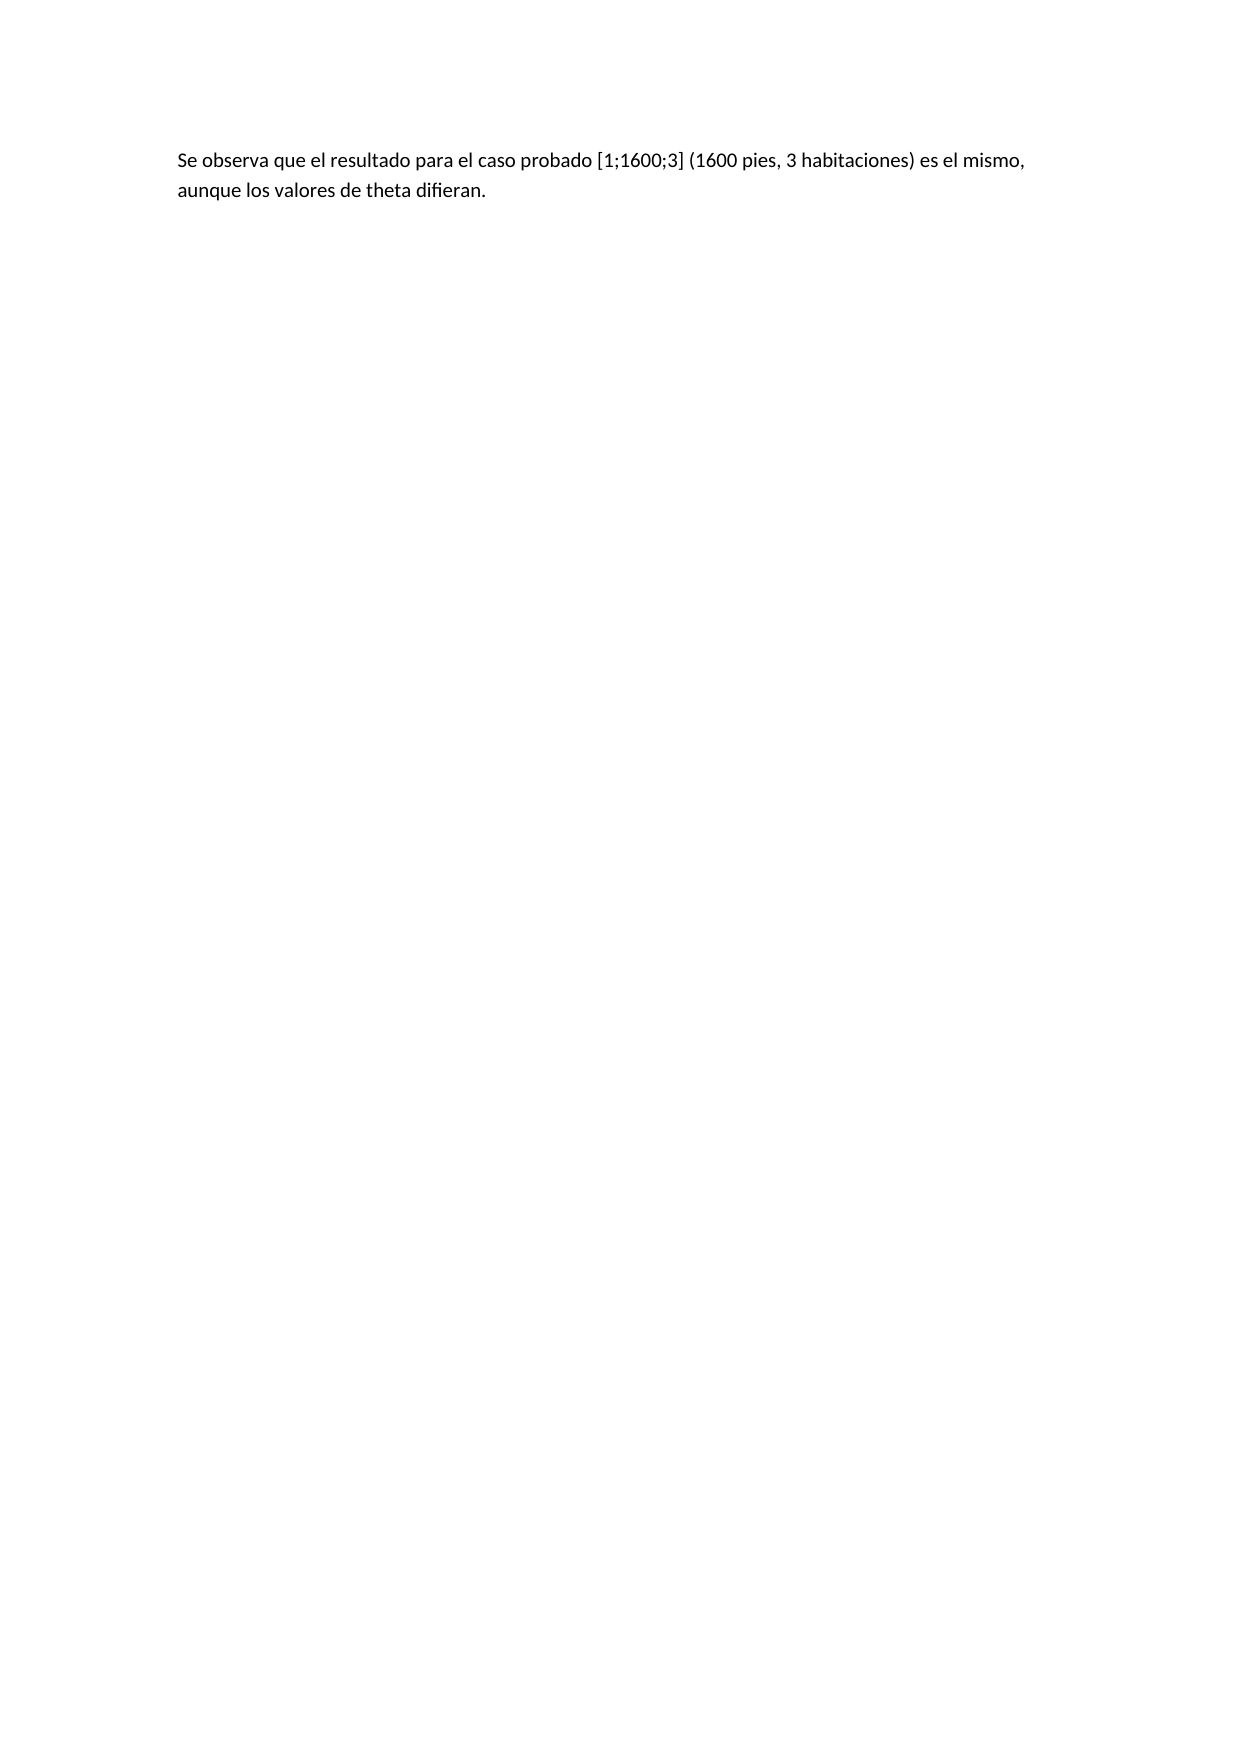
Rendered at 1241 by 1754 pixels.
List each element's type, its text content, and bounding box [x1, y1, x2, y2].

text Se observa que el resultado para el caso probado [1;1600;3] (1600 pies, 3 habitaciones) es el mismo, aunque los valores de theta difieran. [177, 148, 1063, 202]
